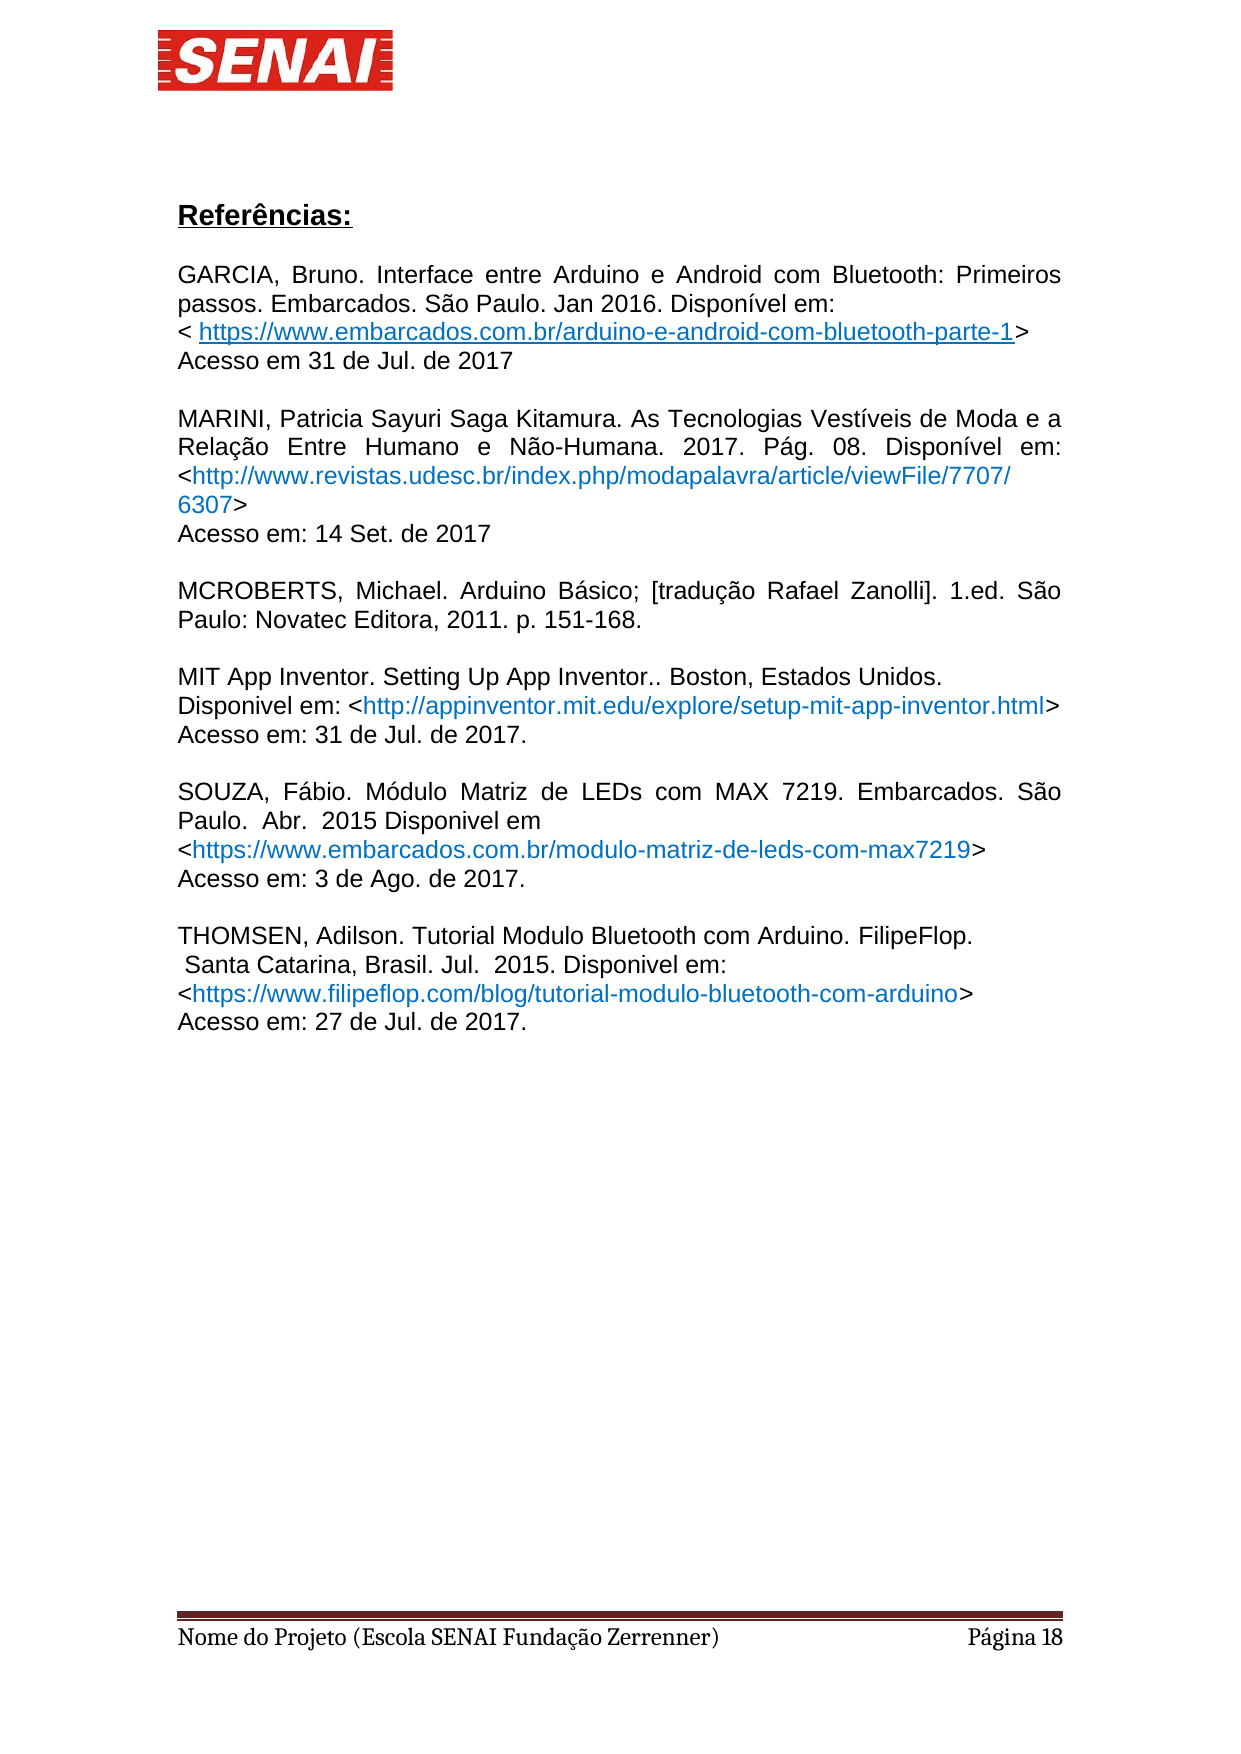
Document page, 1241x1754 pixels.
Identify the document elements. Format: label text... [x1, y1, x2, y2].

text MARINI, Patricia Sayuri Saga Kitamura. As Tecnologias Vestíveis de Moda e a Relação Entre Humano e Não-Humana. 2017. Pág. 08. Disponível em: <http://www.revistas.udesc.br/index.php/modapalavra/article/viewFile/7707/ 6307> [177, 404, 1063, 519]
text Acesso em: 31 de Jul. de 2017. [177, 720, 1063, 749]
text Acesso em: 27 de Jul. de 2017. [177, 1007, 1063, 1036]
text GARCIA, Bruno. Interface entre Arduino e Android com Bluetooth: Primeiros passos. Embarcados. São Paulo. Jan 2016. Disponível em: [177, 260, 1063, 317]
picture [157, 30, 393, 91]
text <https://www.filipeflop.com/blog/tutorial-modulo-bluetooth-com-arduino> [177, 979, 1063, 1007]
text MIT App Inventor. Setting Up App Inventor.. Boston, Estados Unidos. [177, 662, 1063, 691]
text THOMSEN, Adilson. Tutorial Modulo Bluetooth com Arduino. FilipeFlop. [177, 921, 1063, 950]
text Santa Catarina, Brasil. Jul. 2015. Disponivel em: [177, 950, 1063, 979]
text <https://www.embarcados.com.br/modulo-matriz-de-leds-com-max7219> [177, 835, 1063, 864]
text Acesso em 31 de Jul. de 2017 [177, 346, 1063, 375]
text MCROBERTS, Michael. Arduino Básico; [tradução Rafael Zanolli]. 1.ed. São Paulo: Novatec Editora, 2011. p. 151-168. [177, 576, 1063, 634]
text SOUZA, Fábio. Módulo Matriz de LEDs com MAX 7219. Embarcados. São Paulo. Abr. 2015 Disponivel em [177, 777, 1063, 835]
text Acesso em: 3 de Ago. de 2017. [177, 864, 1063, 892]
text < https://www.embarcados.com.br/arduino-e-android-com-bluetooth-parte-1> [177, 317, 1063, 346]
subtitle Referências: [177, 198, 1063, 231]
text Disponivel em: <http://appinventor.mit.edu/explore/setup-mit-app-inventor.html> [177, 691, 1063, 720]
text Acesso em: 14 Set. de 2017 [177, 519, 1063, 547]
